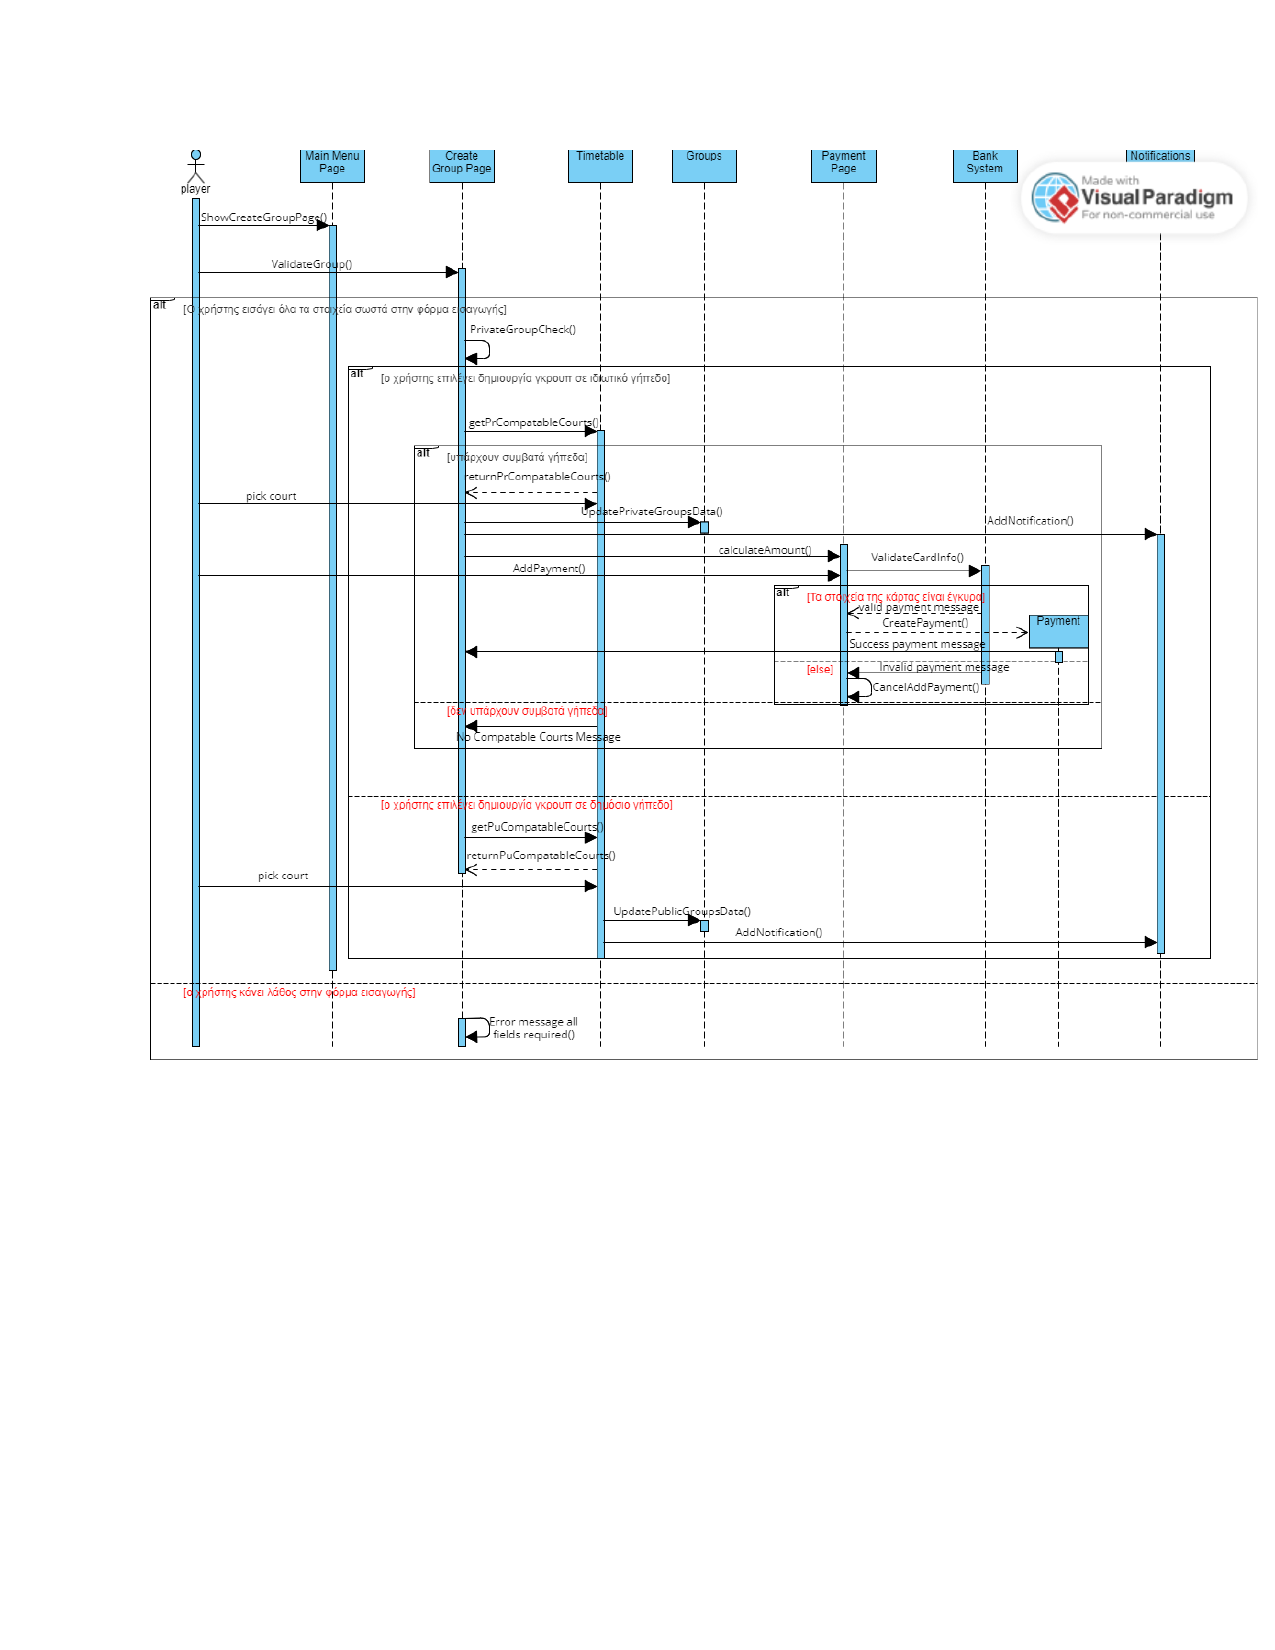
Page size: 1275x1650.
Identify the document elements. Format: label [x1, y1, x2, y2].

picture [150, 150, 1258, 1060]
